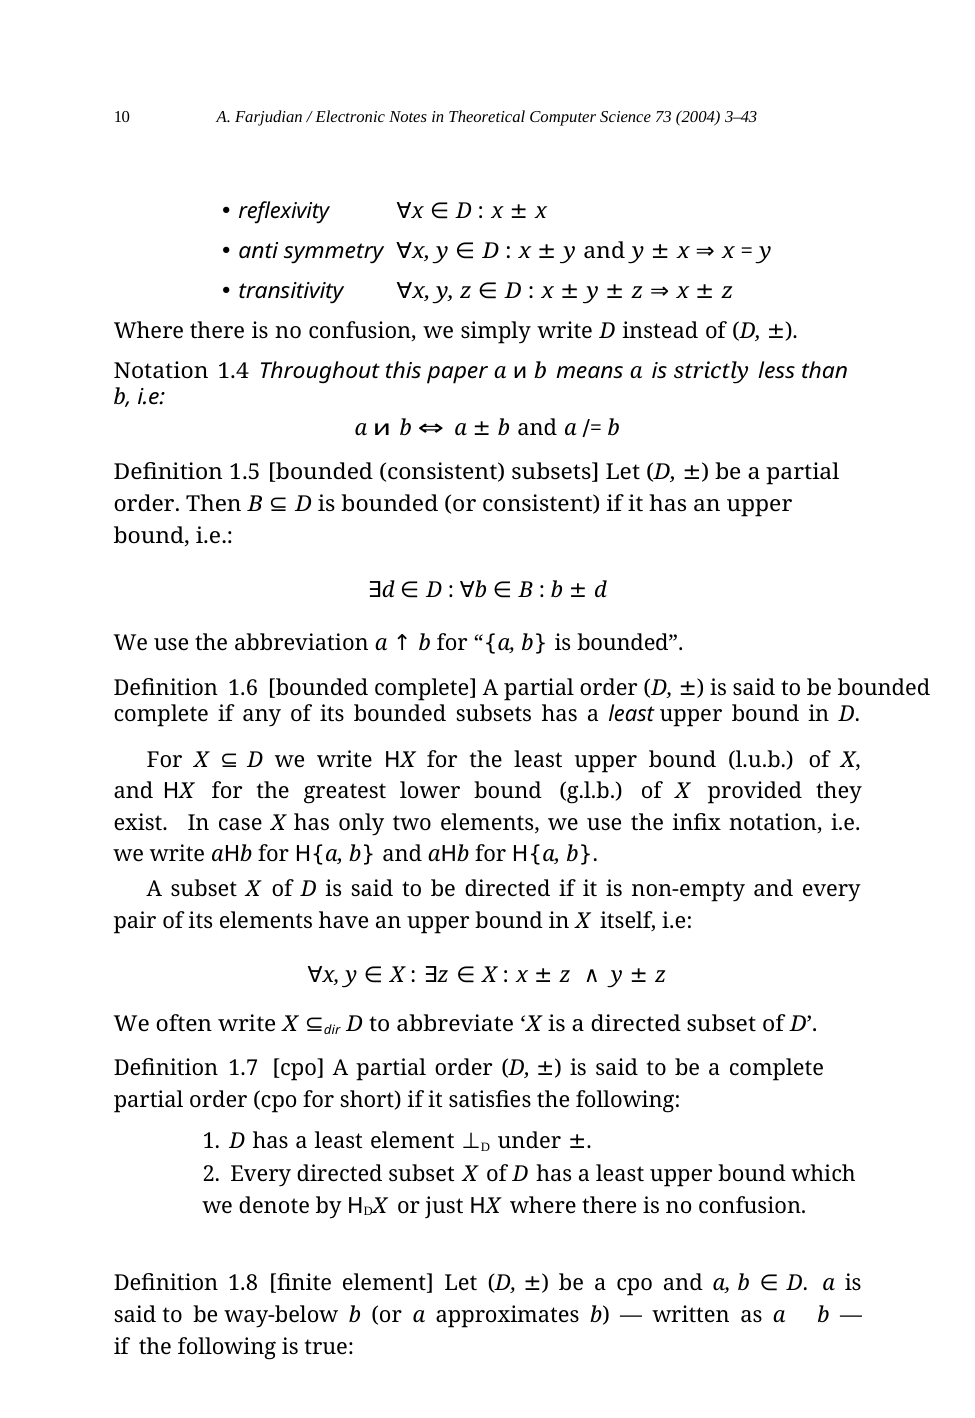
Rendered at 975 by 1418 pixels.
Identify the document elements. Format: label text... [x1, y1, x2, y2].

text For X ⊆ D we write HX for the least upper bound (l.u.b.) of X, and HX for the greatest lower bound (g.l.b.) of X provided they exist. In case X has only two elements, we use the infix notation, i.e. we write aHb for H{a, b} and aHb for H{a, b}. [113, 744, 862, 868]
list transitivity ∀x, y, z ∈ D : x ± y ± z ⇒ x ± z [219, 275, 952, 305]
text Notation 1.4 Throughout this paper a и b means a is strictly less than b, i.e: [113, 358, 867, 410]
text ∀x, y ∈ X : ∃z ∈ X : x ± z ∧ y ± z [102, 959, 872, 989]
text a и b ⇔ a ± b and a /= b [102, 412, 873, 441]
text ∃d ∈ D : ∀b ∈ B : b ± d [102, 574, 873, 604]
text Where there is no confusion, we simply write D instead of (D, ±). [113, 315, 952, 345]
text A subset X of D is said to be directed if it is non-empty and every pair of its elements have an upper bound in X itself, i.e: [113, 873, 862, 935]
text Definition 1.8 [finite element] Let (D, ±) be a cpo and a, b ∈ D. a is said to be way-below b (or a approximates b) — written as a b — if the following is true: [113, 1267, 862, 1361]
text Definition 1.7 [cpo] A partial order (D, ±) is said to be a complete partial order (cpo for short) if it satisfies the following: [113, 1052, 867, 1114]
list reflexivity ∀x ∈ D : x ± x [219, 195, 952, 225]
text We use the abbreviation a ↑ b for “{a, b} is bounded”. [113, 627, 952, 657]
list D has a least element ⊥D under ±. [202, 1126, 952, 1155]
list Every directed subset X of D has a least upper bound which we denote by HDX or just HX where there is no confusion. [202, 1158, 862, 1219]
text We often write X ⊆dir D to abbreviate ‘X is a directed subset of D’. [113, 1008, 952, 1038]
list anti symmetry ∀x, y ∈ D : x ± y and y ± x ⇒ x = y [219, 235, 952, 265]
text Definition 1.5 [bounded (consistent) subsets] Let (D, ±) be a partial order. Then B ⊆ D is bounded (or consistent) if it has an upper bound, i.e.: [113, 456, 867, 550]
text Definition 1.6 [bounded complete] A partial order (D, ±) is said to be bounded complete if any of its bounded subsets has a least upper bound in D. [113, 673, 952, 728]
